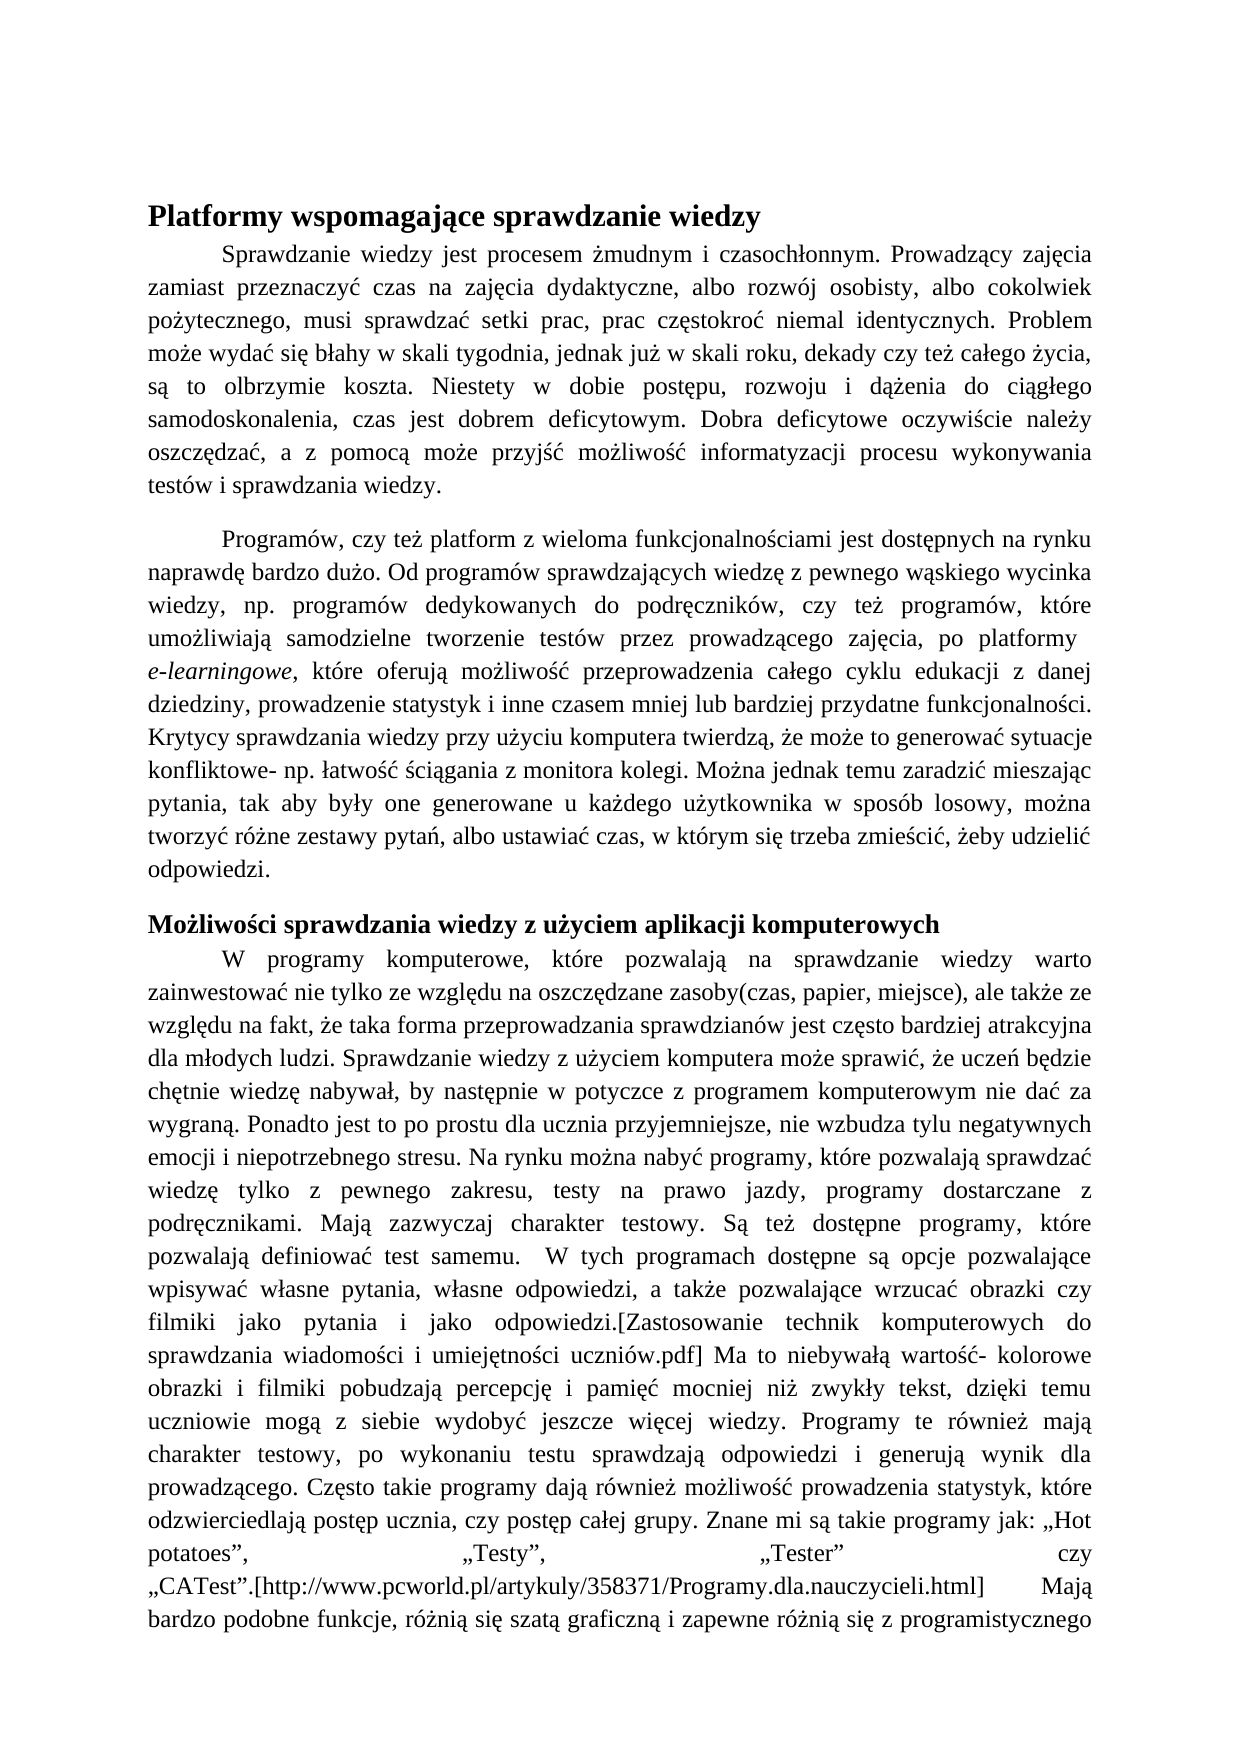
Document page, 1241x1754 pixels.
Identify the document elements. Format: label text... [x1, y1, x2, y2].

text Sprawdzanie wiedzy jest procesem żmudnym i czasochłonnym. Prowadzący zajęcia zamiast przeznaczyć czas na zajęcia dydaktyczne, albo rozwój osobisty, albo cokolwiek pożytecznego, musi sprawdzać setki prac, prac częstokroć niemal identycznych. Problem może wydać się błahy w skali tygodnia, jednak już w skali roku, dekady czy też całego życia, są to olbrzymie koszta. Niestety w dobie postępu, rozwoju i dążenia do ciągłego samodoskonalenia, czas jest dobrem deficytowym. Dobra deficytowe oczywiście należy oszczędzać, a z pomocą może przyjść możliwość informatyzacji procesu wykonywania testów i sprawdzania wiedzy. [148, 239, 1093, 499]
subtitle Platformy wspomagające sprawdzanie wiedzy [148, 198, 1093, 233]
subtitle Możliwości sprawdzania wiedzy z użyciem aplikacji komputerowych [148, 908, 1093, 939]
text Programów, czy też platform z wieloma funkcjonalnościami jest dostępnych na rynku naprawdę bardzo dużo. Od programów sprawdzających wiedzę z pewnego wąskiego wycinka wiedzy, np. programów dedykowanych do podręczników, czy też programów, które umożliwiają samodzielne tworzenie testów przez prowadzącego zajęcia, po platformy e-learningowe, które oferują możliwość przeprowadzenia całego cyklu edukacji z danej dziedziny, prowadzenie statystyk i inne czasem mniej lub bardziej przydatne funkcjonalności. Krytycy sprawdzania wiedzy przy użyciu komputera twierdzą, że może to generować sytuacje konfliktowe- np. łatwość ściągania z monitora kolegi. Można jednak temu zaradzić mieszając pytania, tak aby były one generowane u każdego użytkownika w sposób losowy, można tworzyć różne zestawy pytań, albo ustawiać czas, w którym się trzeba zmieścić, żeby udzielić odpowiedzi. [148, 524, 1093, 883]
